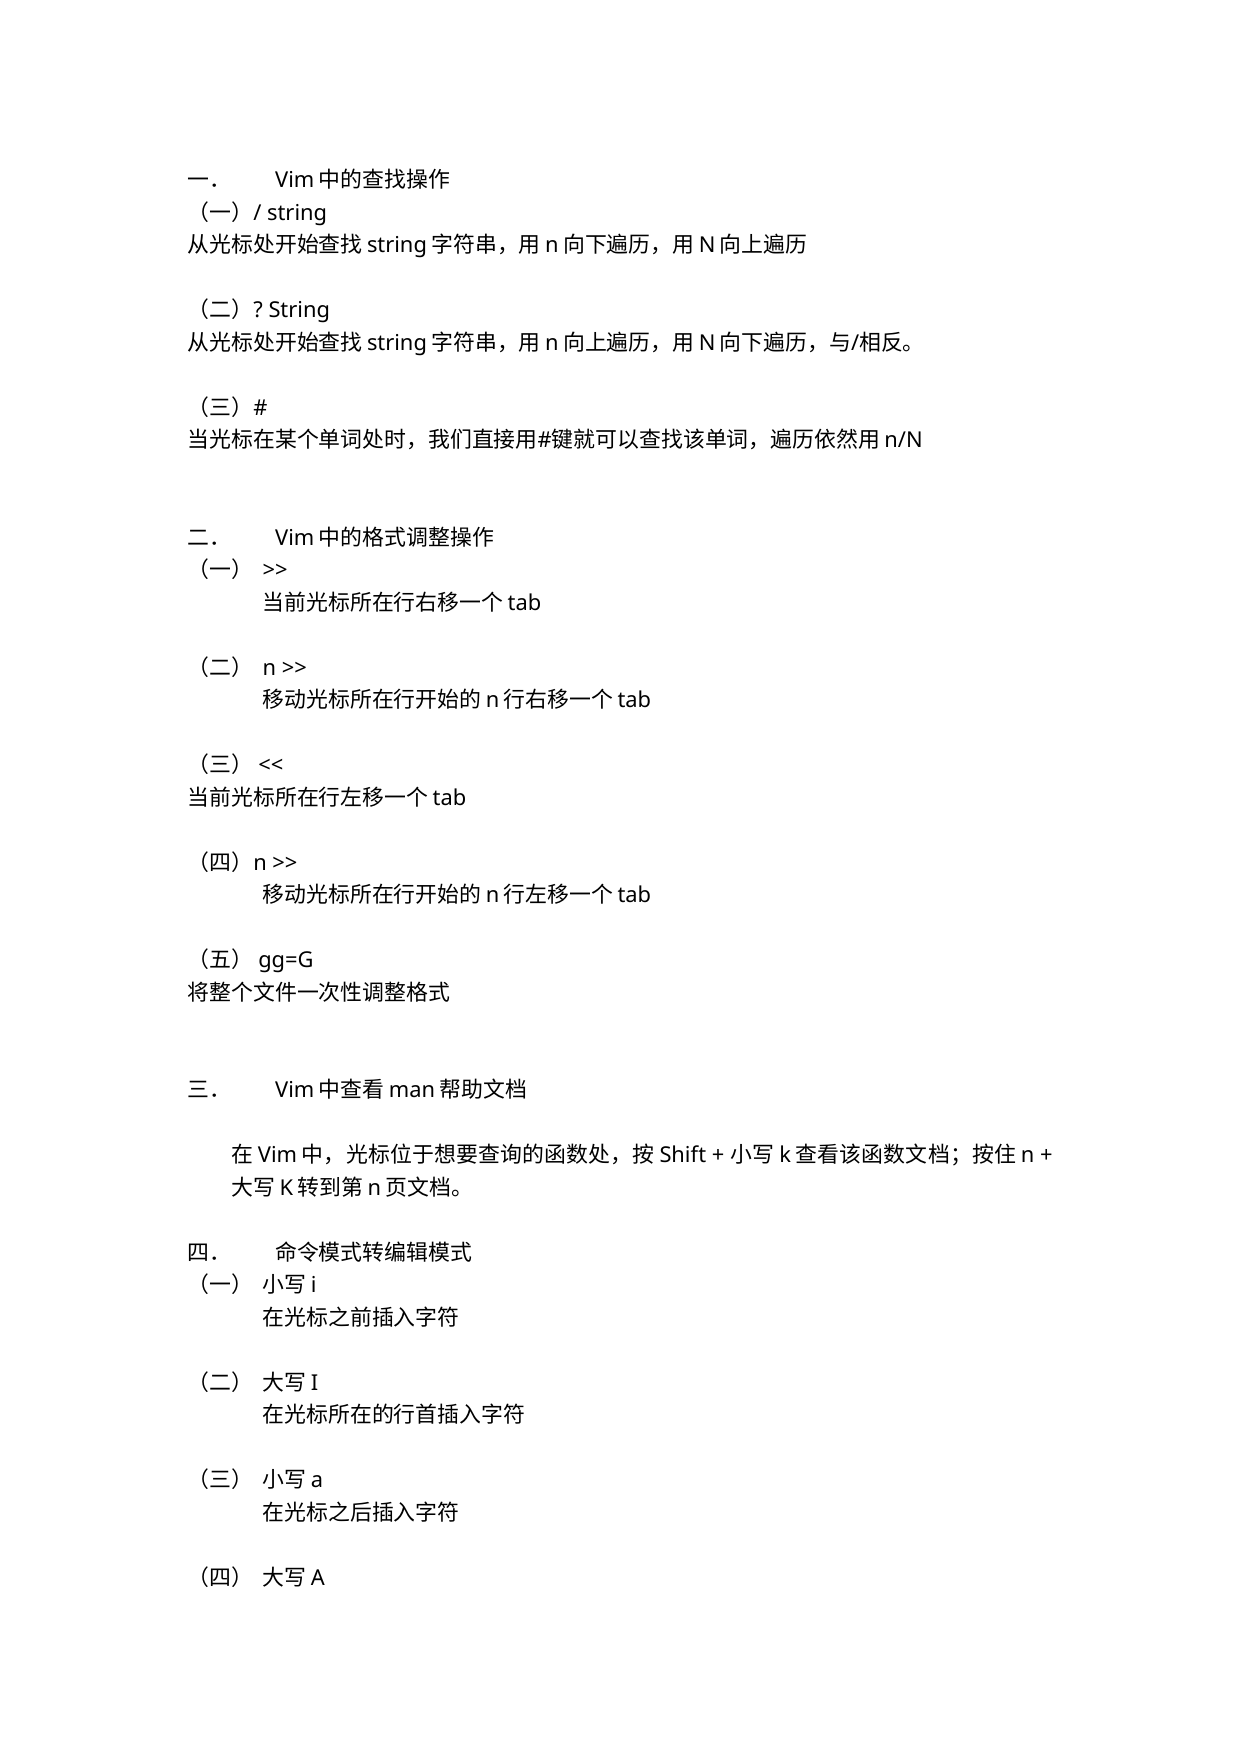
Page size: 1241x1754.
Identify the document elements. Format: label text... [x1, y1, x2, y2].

list 大写I [187, 1364, 1053, 1397]
list Vim中的查找操作 [187, 162, 1053, 194]
list Vim中的格式调整操作 [187, 519, 1053, 552]
text （三） << [187, 747, 1053, 779]
text （五） gg=G [187, 942, 1053, 974]
list 移动光标所在行开始的n行左移一个tab [262, 877, 1053, 909]
list 在光标所在的行首插入字符 [262, 1397, 1053, 1429]
list >> [187, 552, 1053, 584]
list n >> [187, 649, 1053, 682]
list 在光标之后插入字符 [262, 1494, 1053, 1527]
list 在Vim中，光标位于想要查询的函数处，按Shift + 小写k查看该函数文档；按住n + 大写K转到第n页文档。 [231, 1137, 1053, 1202]
list 移动光标所在行开始的n行右移一个tab [262, 682, 1053, 714]
list 小写i [187, 1267, 1053, 1299]
list 小写a [187, 1462, 1053, 1494]
text （一）/ string [187, 194, 1053, 227]
list 大写A [187, 1559, 1053, 1592]
text （四）n >> [187, 844, 1053, 877]
list Vim中查看man帮助文档 [187, 1072, 1053, 1104]
text 将整个文件一次性调整格式 [187, 974, 1053, 1007]
list 命令模式转编辑模式 [187, 1234, 1053, 1267]
list 在光标之前插入字符 [262, 1299, 1053, 1332]
text 从光标处开始查找string字符串，用n向上遍历，用N向下遍历，与/相反。 [187, 324, 1053, 357]
text 从光标处开始查找string字符串，用n向下遍历，用N向上遍历 [187, 227, 1053, 259]
text 当光标在某个单词处时，我们直接用#键就可以查找该单词，遍历依然用n/N [187, 422, 1053, 454]
list 当前光标所在行右移一个tab [262, 584, 1053, 617]
text （三）# [187, 389, 1053, 422]
text 当前光标所在行左移一个tab [187, 779, 1053, 812]
text （二）? String [187, 292, 1053, 324]
